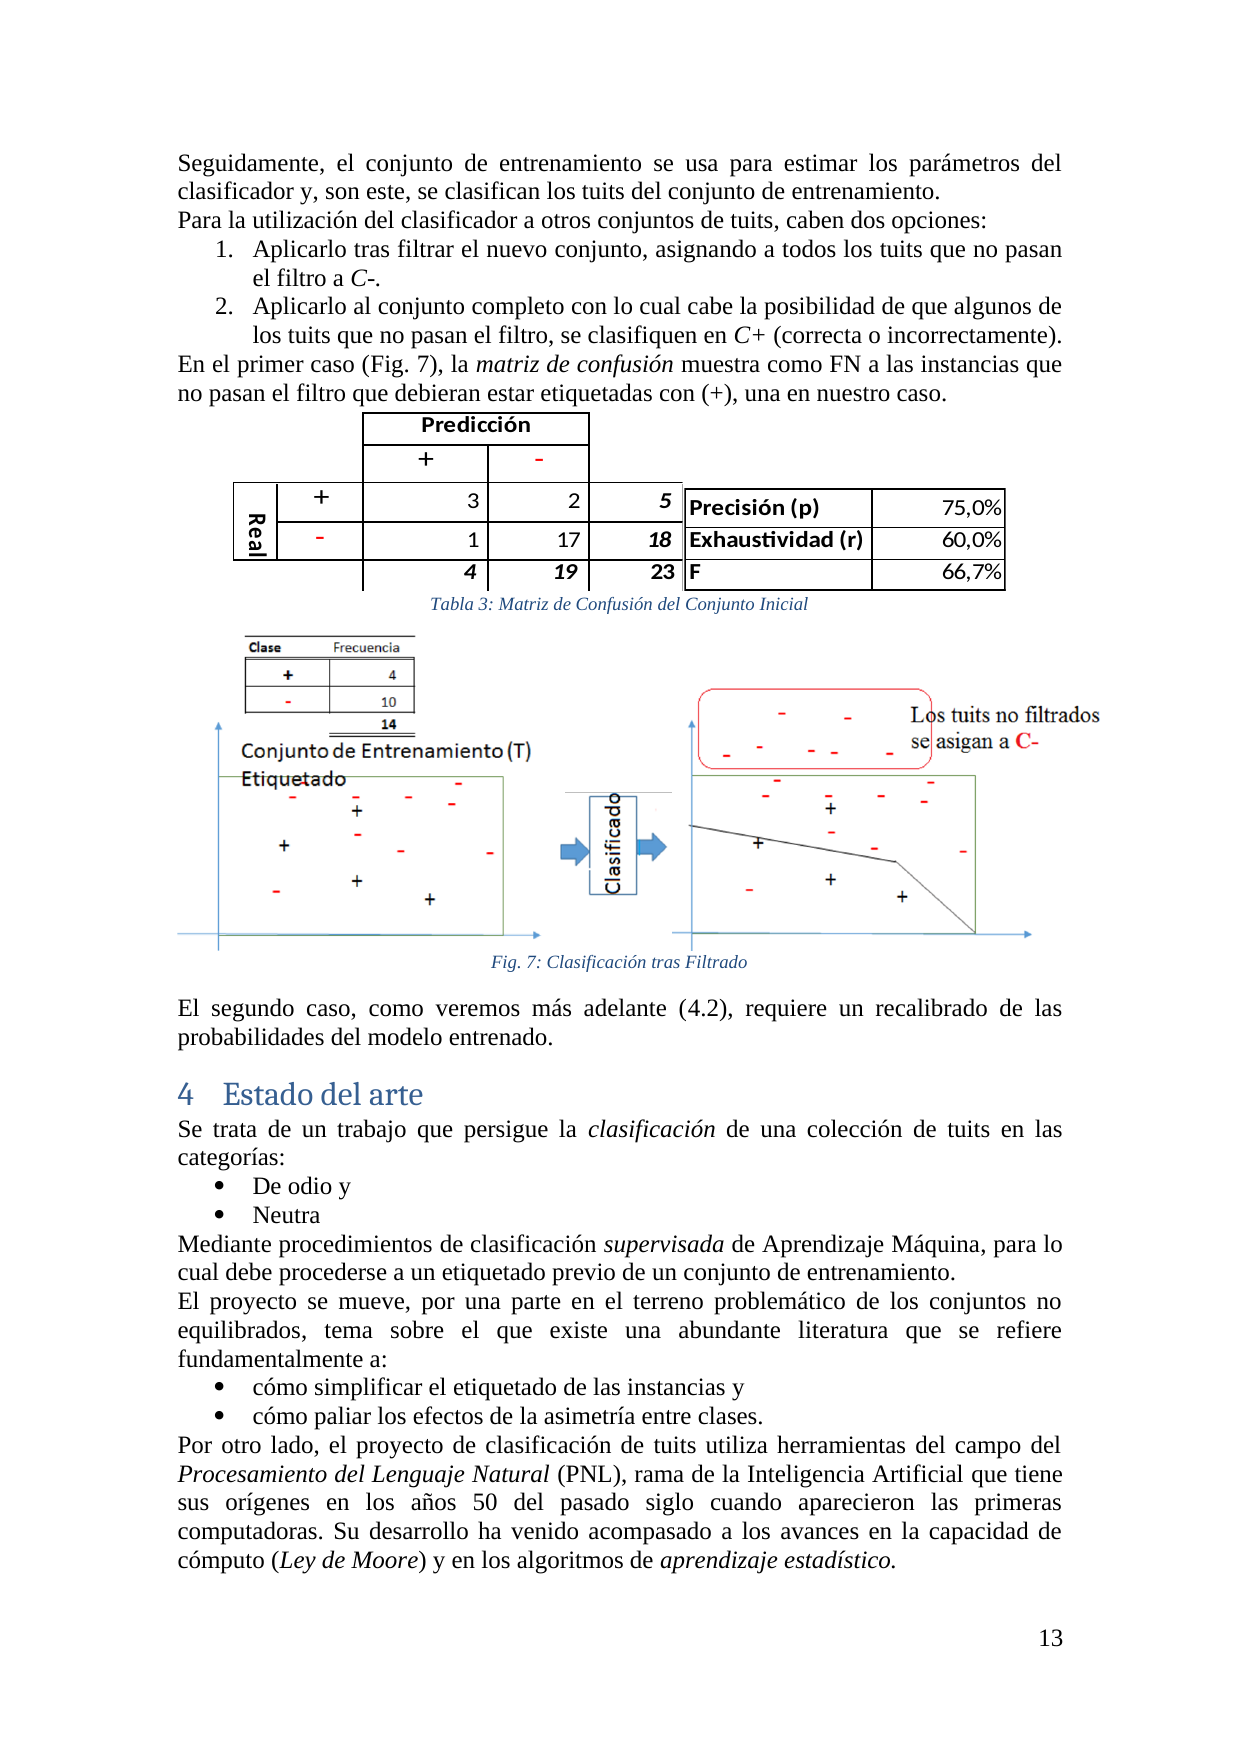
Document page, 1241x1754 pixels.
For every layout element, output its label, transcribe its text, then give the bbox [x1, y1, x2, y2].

list cómo simplificar el etiquetado de las instancias y [215, 1372, 1063, 1401]
picture [177, 635, 1112, 951]
text En el primer caso (Fig. 7), la matriz de confusión muestra como FN a las instancias que no pasan el filtro que debieran estar etiquetadas con (+), una en nuestro caso. [177, 349, 1063, 406]
text El segundo caso, como veremos más adelante (4.2), requiere un recalibrado de las probabilidades del modelo entrenado. [177, 993, 1063, 1050]
list Aplicarlo al conjunto completo con lo cual cabe la posibilidad de que algunos de los tuits que no pasan el filtro, se clasifiquen en C+ (correcta o incorrectamente). [215, 291, 1063, 349]
subtitle Estado del arte [177, 1075, 1063, 1114]
list Aplicarlo tras filtrar el nuevo conjunto, asignando a todos los tuits que no pasan el filtro a C-. [215, 234, 1063, 291]
list Neutra [215, 1200, 1063, 1229]
text Para la utilización del clasificador a otros conjuntos de tuits, caben dos opciones: [177, 205, 1063, 234]
list cómo paliar los efectos de la asimetría entre clases. [215, 1401, 1063, 1430]
text Se trata de un trabajo que persigue la clasificación de una colección de tuits en las categorías: [177, 1114, 1063, 1171]
text Seguidamente, el conjunto de entrenamiento se usa para estimar los parámetros del clasificador y, son este, se clasifican los tuits del conjunto de entrenamiento. [177, 148, 1063, 205]
list De odio y [215, 1171, 1063, 1200]
